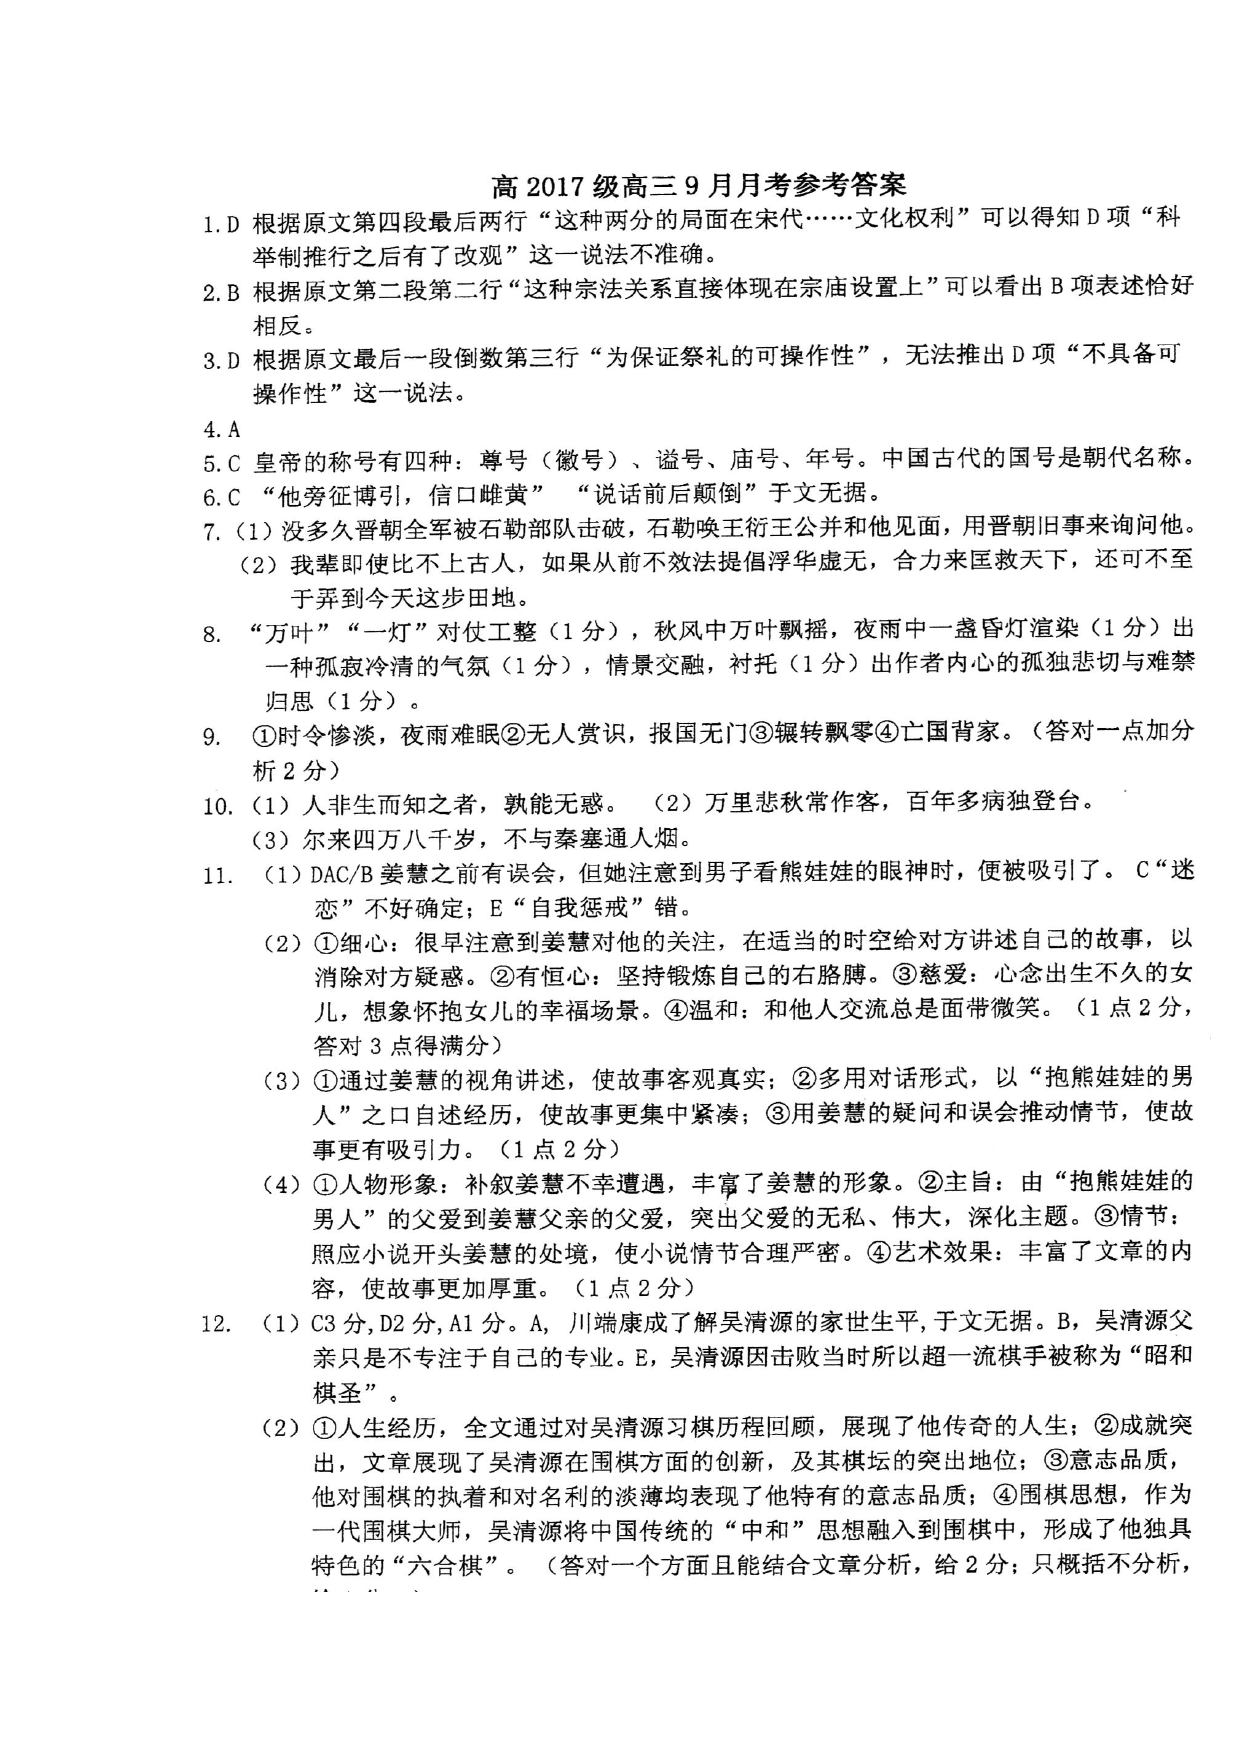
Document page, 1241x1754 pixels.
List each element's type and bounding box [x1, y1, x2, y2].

picture [187, 162, 1211, 1592]
